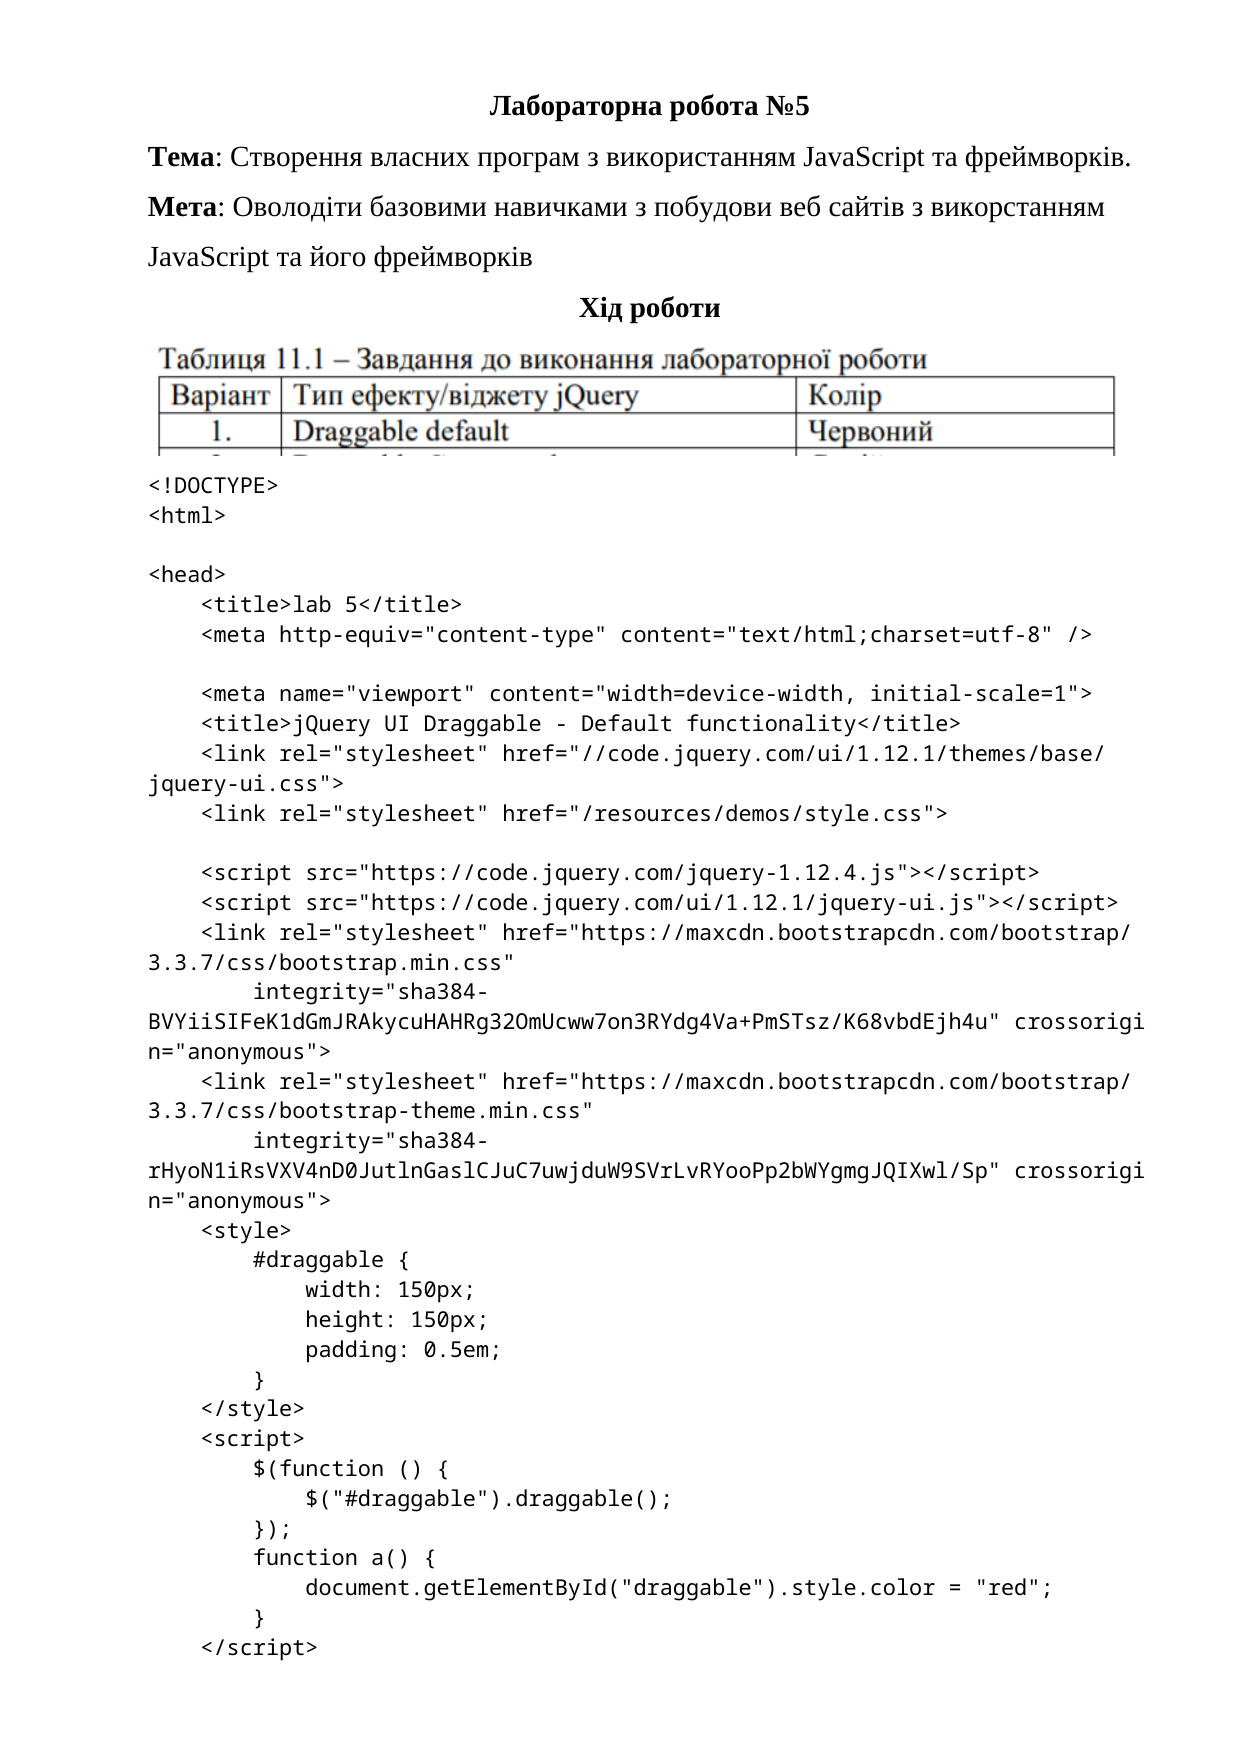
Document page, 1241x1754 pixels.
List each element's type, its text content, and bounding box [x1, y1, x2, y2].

text }); [148, 1512, 1152, 1542]
text Хід роботи [148, 290, 1152, 323]
text <meta http-equiv="content-type" content="text/html;charset=utf-8" /> [148, 619, 1152, 648]
text <script src="https://code.jquery.com/jquery-1.12.4.js"></script> [148, 857, 1152, 887]
text Лабораторна робота №5 [148, 88, 1152, 122]
text Тема: Створення власних програм з використанням JavaScript та фреймворків. [148, 139, 1152, 172]
text integrity="sha384-BVYiiSIFeK1dGmJRAkycuHAHRg32OmUcww7on3RYdg4Va+PmSTsz/K68vbdEjh4u" crossorigin="anonymous"> [148, 976, 1152, 1066]
text } [148, 1363, 1152, 1393]
text document.getElementById("draggable").style.color = "red"; [148, 1572, 1152, 1602]
text </script> [148, 1632, 1152, 1661]
text $("#draggable").draggable(); [148, 1483, 1152, 1512]
text width: 150px; [148, 1274, 1152, 1304]
text <title>jQuery UI Draggable - Default functionality</title> [148, 708, 1152, 738]
text <link rel="stylesheet" href="//code.jquery.com/ui/1.12.1/themes/base/jquery-ui.css"> [148, 738, 1152, 797]
text } [148, 1602, 1152, 1632]
text <script src="https://code.jquery.com/ui/1.12.1/jquery-ui.js"></script> [148, 887, 1152, 917]
text </style> [148, 1393, 1152, 1423]
text height: 150px; [148, 1304, 1152, 1334]
text <style> [148, 1214, 1152, 1244]
text integrity="sha384-rHyoN1iRsVXV4nD0JutlnGaslCJuC7uwjduW9SVrLvRYooPp2bWYgmgJQIXwl/Sp" crossorigin="anonymous"> [148, 1125, 1152, 1214]
text function a() { [148, 1542, 1152, 1572]
text <script> [148, 1423, 1152, 1453]
text <meta name="viewport" content="width=device-width, initial-scale=1"> [148, 678, 1152, 708]
text <link rel="stylesheet" href="/resources/demos/style.css"> [148, 797, 1152, 827]
text <html> [148, 499, 1152, 529]
text <title>lab 5</title> [148, 589, 1152, 619]
text #draggable { [148, 1244, 1152, 1274]
text padding: 0.5em; [148, 1334, 1152, 1363]
text <link rel="stylesheet" href="https://maxcdn.bootstrapcdn.com/bootstrap/3.3.7/css/bootstrap.min.css" [148, 917, 1152, 976]
text Мета: Оволодіти базовими навичками з побудови веб сайтів з викорстанням JavaScript та його фреймворків [148, 189, 1152, 273]
text $(function () { [148, 1453, 1152, 1483]
picture [147, 340, 1152, 456]
text <link rel="stylesheet" href="https://maxcdn.bootstrapcdn.com/bootstrap/3.3.7/css/bootstrap-theme.min.css" [148, 1066, 1152, 1125]
text <!DOCTYPE> [148, 470, 1152, 499]
text <head> [148, 559, 1152, 589]
